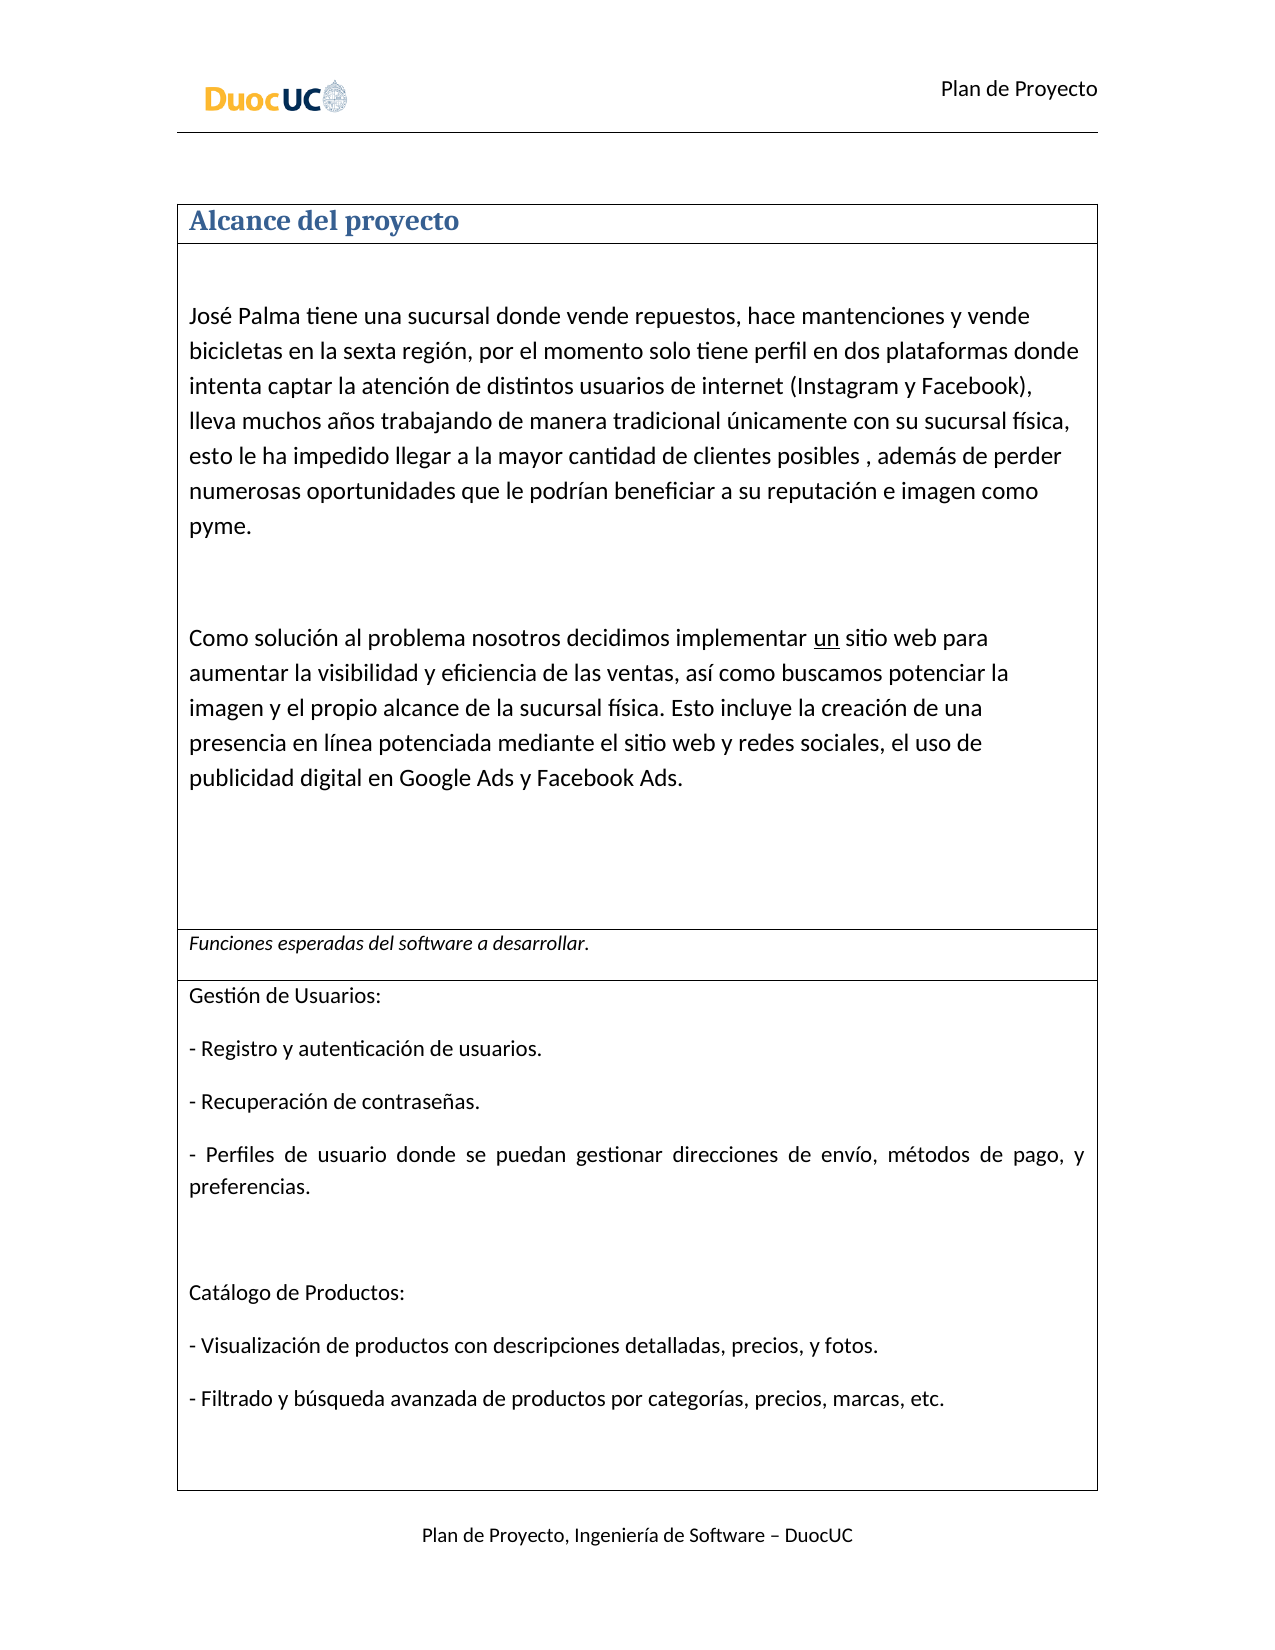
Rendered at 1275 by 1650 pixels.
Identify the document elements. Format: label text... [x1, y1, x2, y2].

table_cell José Palma tiene una sucursal donde vende repuestos, hace mantenciones y vende bicicletas en la sexta región, por el momento solo tiene perfil en dos plataformas donde intenta captar la atención de distintos usuarios de internet (Instagram y Facebook), lleva muchos años trabajando de manera tradicional únicamente con su sucursal física, esto le ha impedido llegar a la mayor cantidad de clientes posibles , además de perder numerosas oportunidades que le podrían beneficiar a su reputación e imagen como pyme. Como solución al problema nosotros decidimos implementar un sitio web para aumentar la visibilidad y eficiencia de las ventas, así como buscamos potenciar la imagen y el propio alcance de la sucursal física. Esto incluye la creación de una presencia en línea potenciada mediante el sitio web y redes sociales, el uso de publicidad digital en Google Ads y Facebook Ads. [178, 244, 1097, 929]
table_header Alcance del proyecto [178, 205, 1097, 243]
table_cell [178, 981, 1097, 1490]
table_cell Funciones esperadas del software a desarrollar. [178, 930, 1097, 980]
picture [198, 76, 352, 115]
